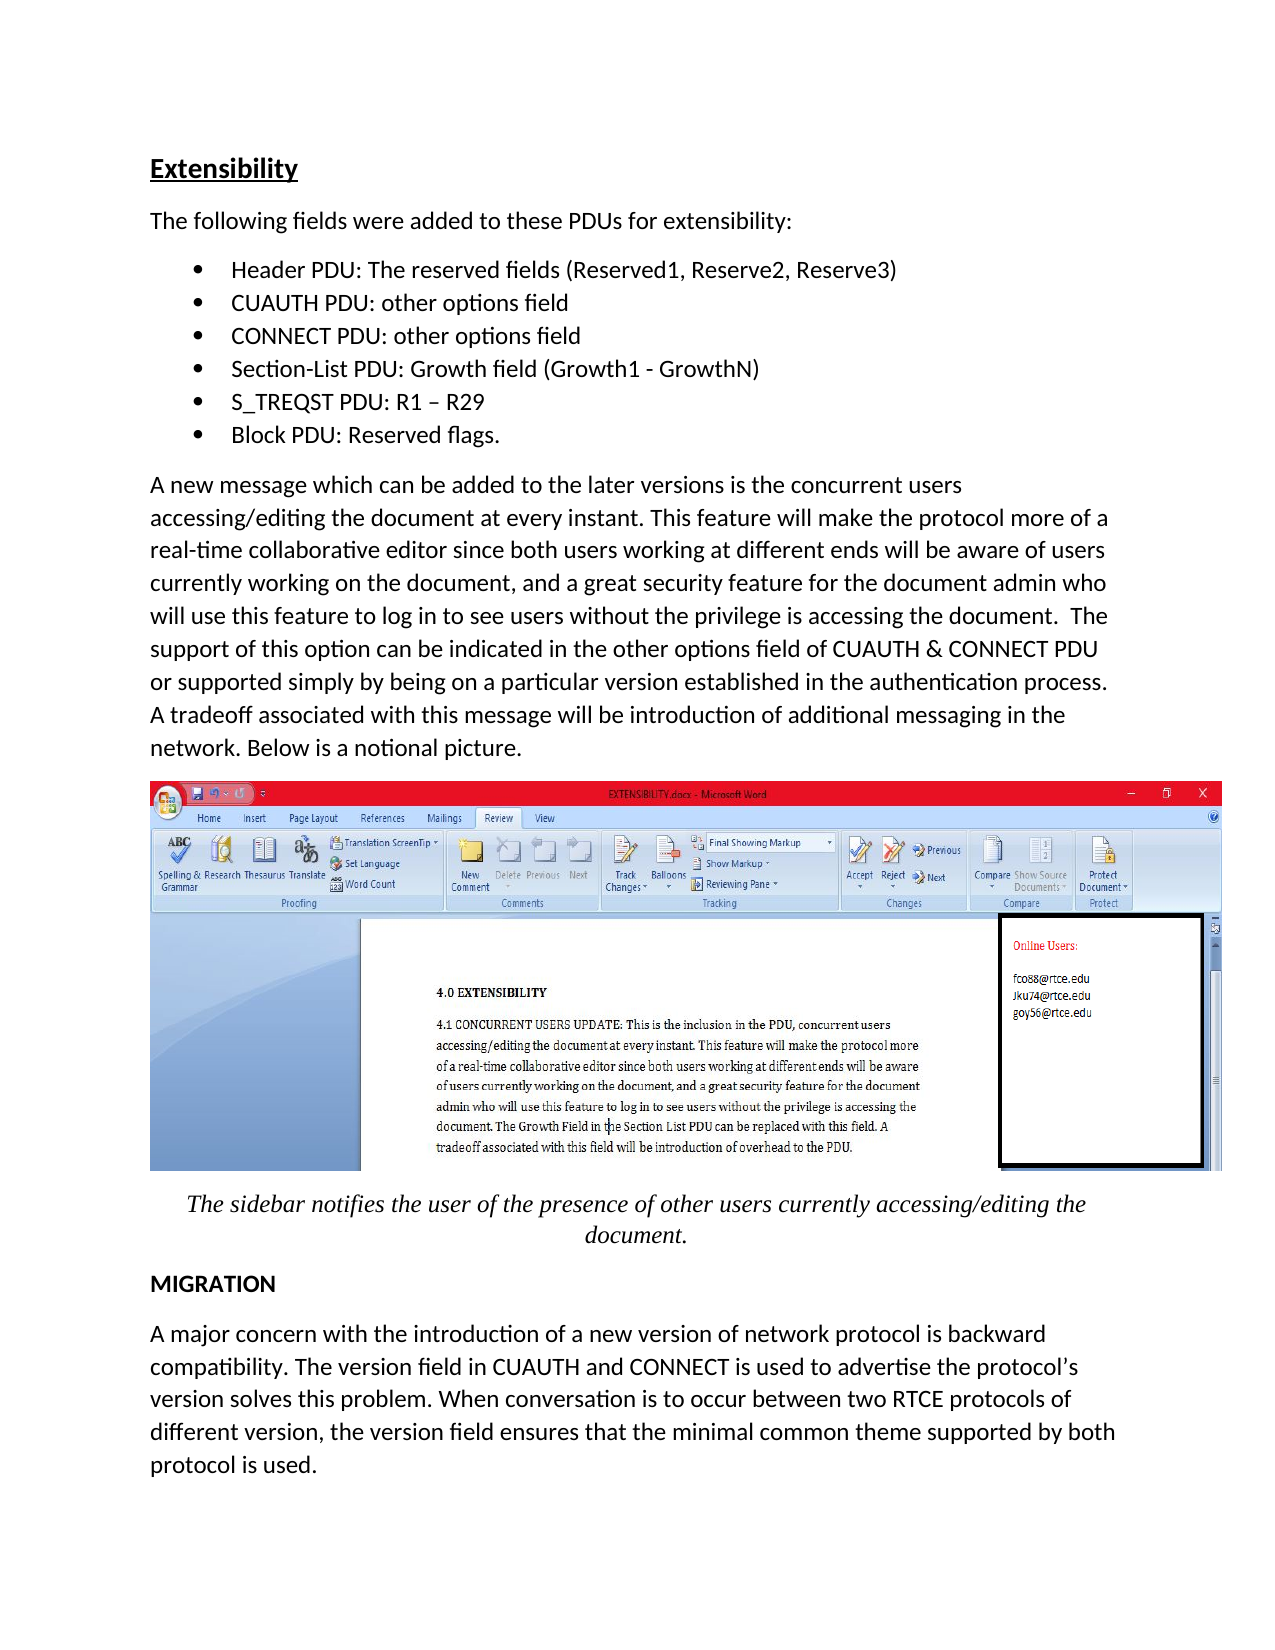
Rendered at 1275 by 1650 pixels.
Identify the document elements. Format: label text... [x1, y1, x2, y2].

list Header PDU: The reserved fields (Reserved1, Reserve2, Reserve3) [194, 255, 1125, 285]
list Section-List PDU: Growth field (Growth1 - GrowthN) [194, 353, 1125, 384]
picture [150, 781, 1222, 1171]
text Extensibility [150, 150, 1125, 186]
text A new message which can be added to the later versions is the concurrent users accessing/editing the document at every instant. This feature will make the protocol more of a real-time collaborative editor since both users working at different ends will be aware of users currently working on the document, and a great security feature for the document admin who will use this feature to log in to see users without the privilege is accessing the document. The support of this option can be indicated in the other options field of CUAUTH & CONNECT PDU or supported simply by being on a particular version established in the authentication process. A tradeoff associated with this message will be introduction of additional messaging in the network. Below is a notional picture. [150, 469, 1125, 763]
text The following fields were added to these PDUs for extensibility: [150, 205, 1125, 236]
text MIGRATION [150, 1268, 1125, 1299]
list CUAUTH PDU: other options field [194, 288, 1125, 318]
text A major concern with the introduction of a new version of network protocol is backward compatibility. The version field in CUAUTH and CONNECT is used to advertise the protocol’s version solves this problem. When conversation is to occur between two RTCE protocols of different version, the version field ensures that the minimal common theme supported by both protocol is used. [150, 1318, 1125, 1480]
list Block PDU: Reserved flags. [194, 419, 1125, 450]
list CONNECT PDU: other options field [194, 321, 1125, 351]
list S_TREQST PDU: R1 – R29 [194, 386, 1125, 417]
text The sidebar notifies the user of the presence of other users currently accessing/editing the document. [150, 1189, 1125, 1249]
